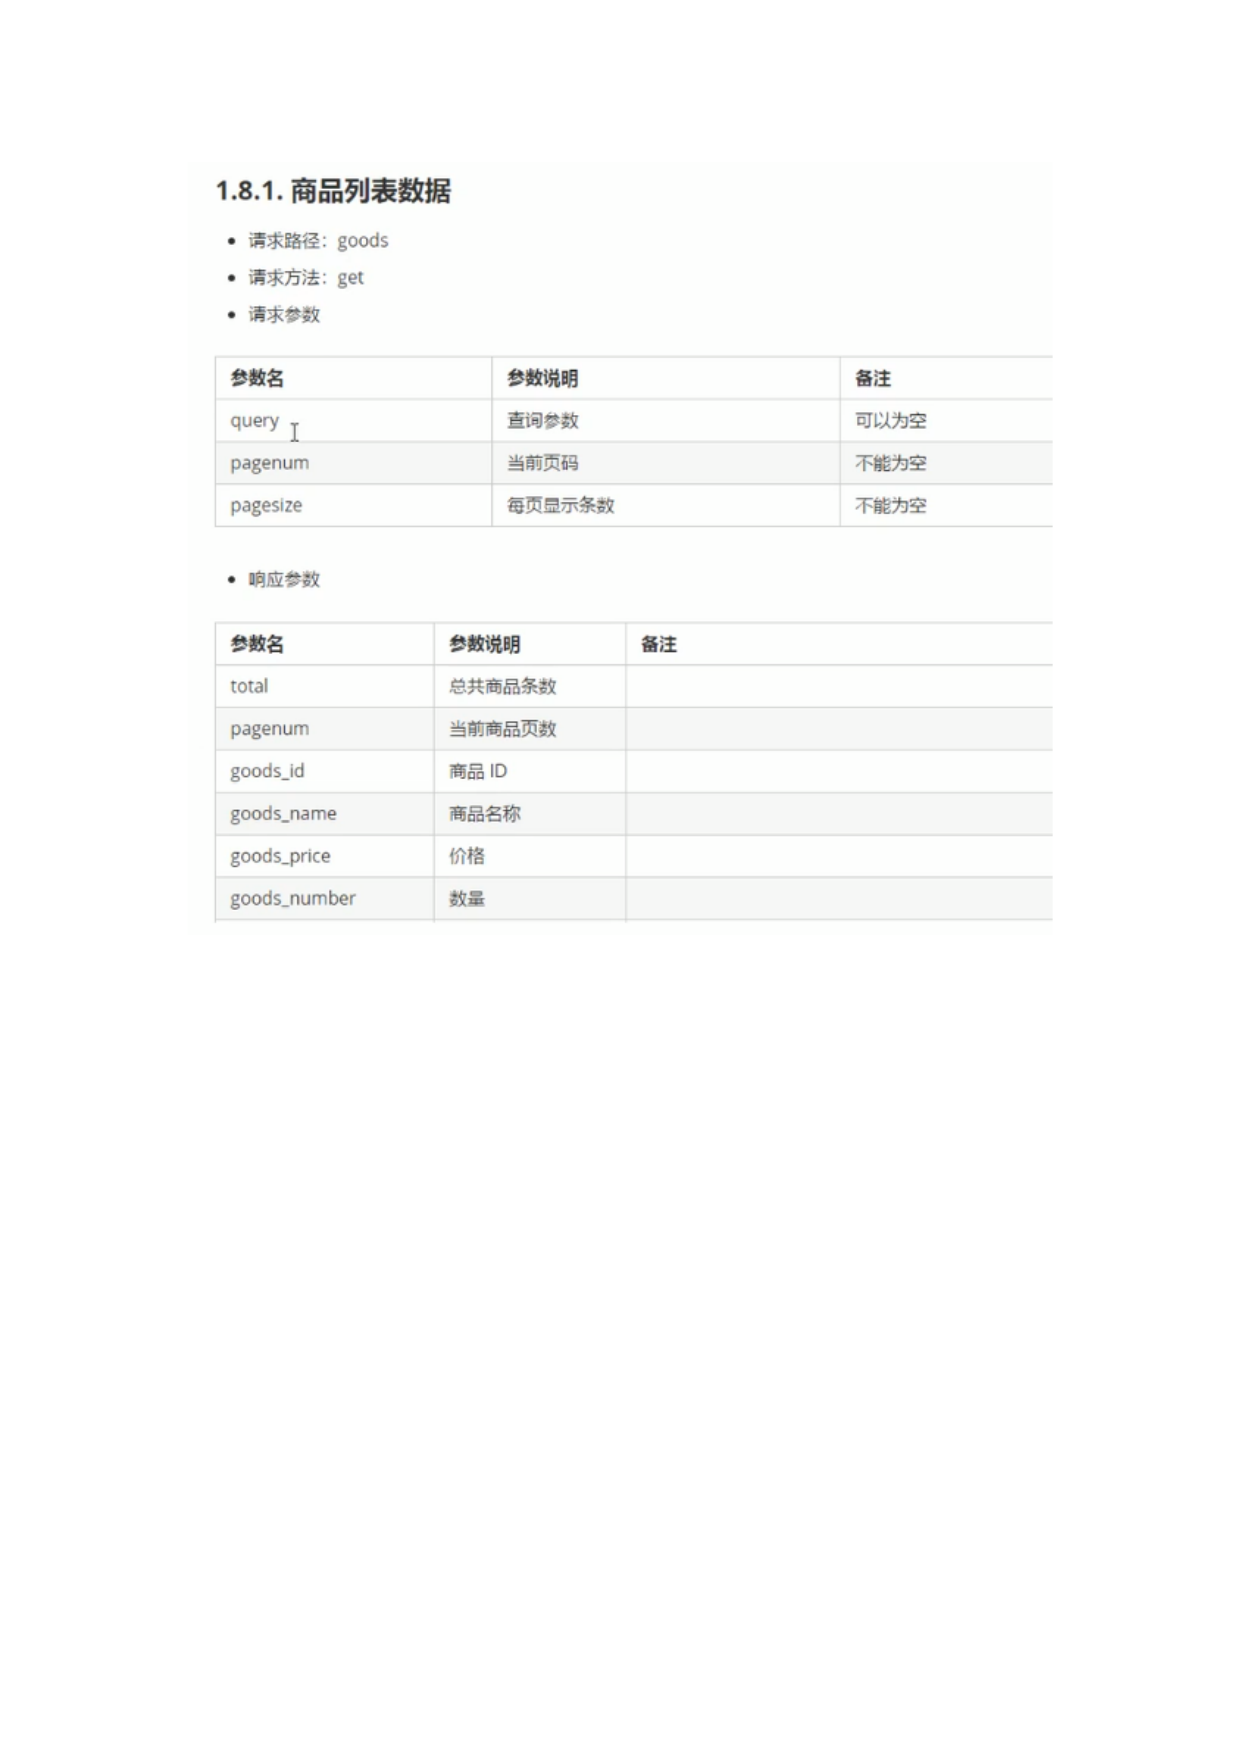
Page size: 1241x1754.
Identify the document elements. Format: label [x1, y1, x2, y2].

picture [187, 162, 1053, 935]
